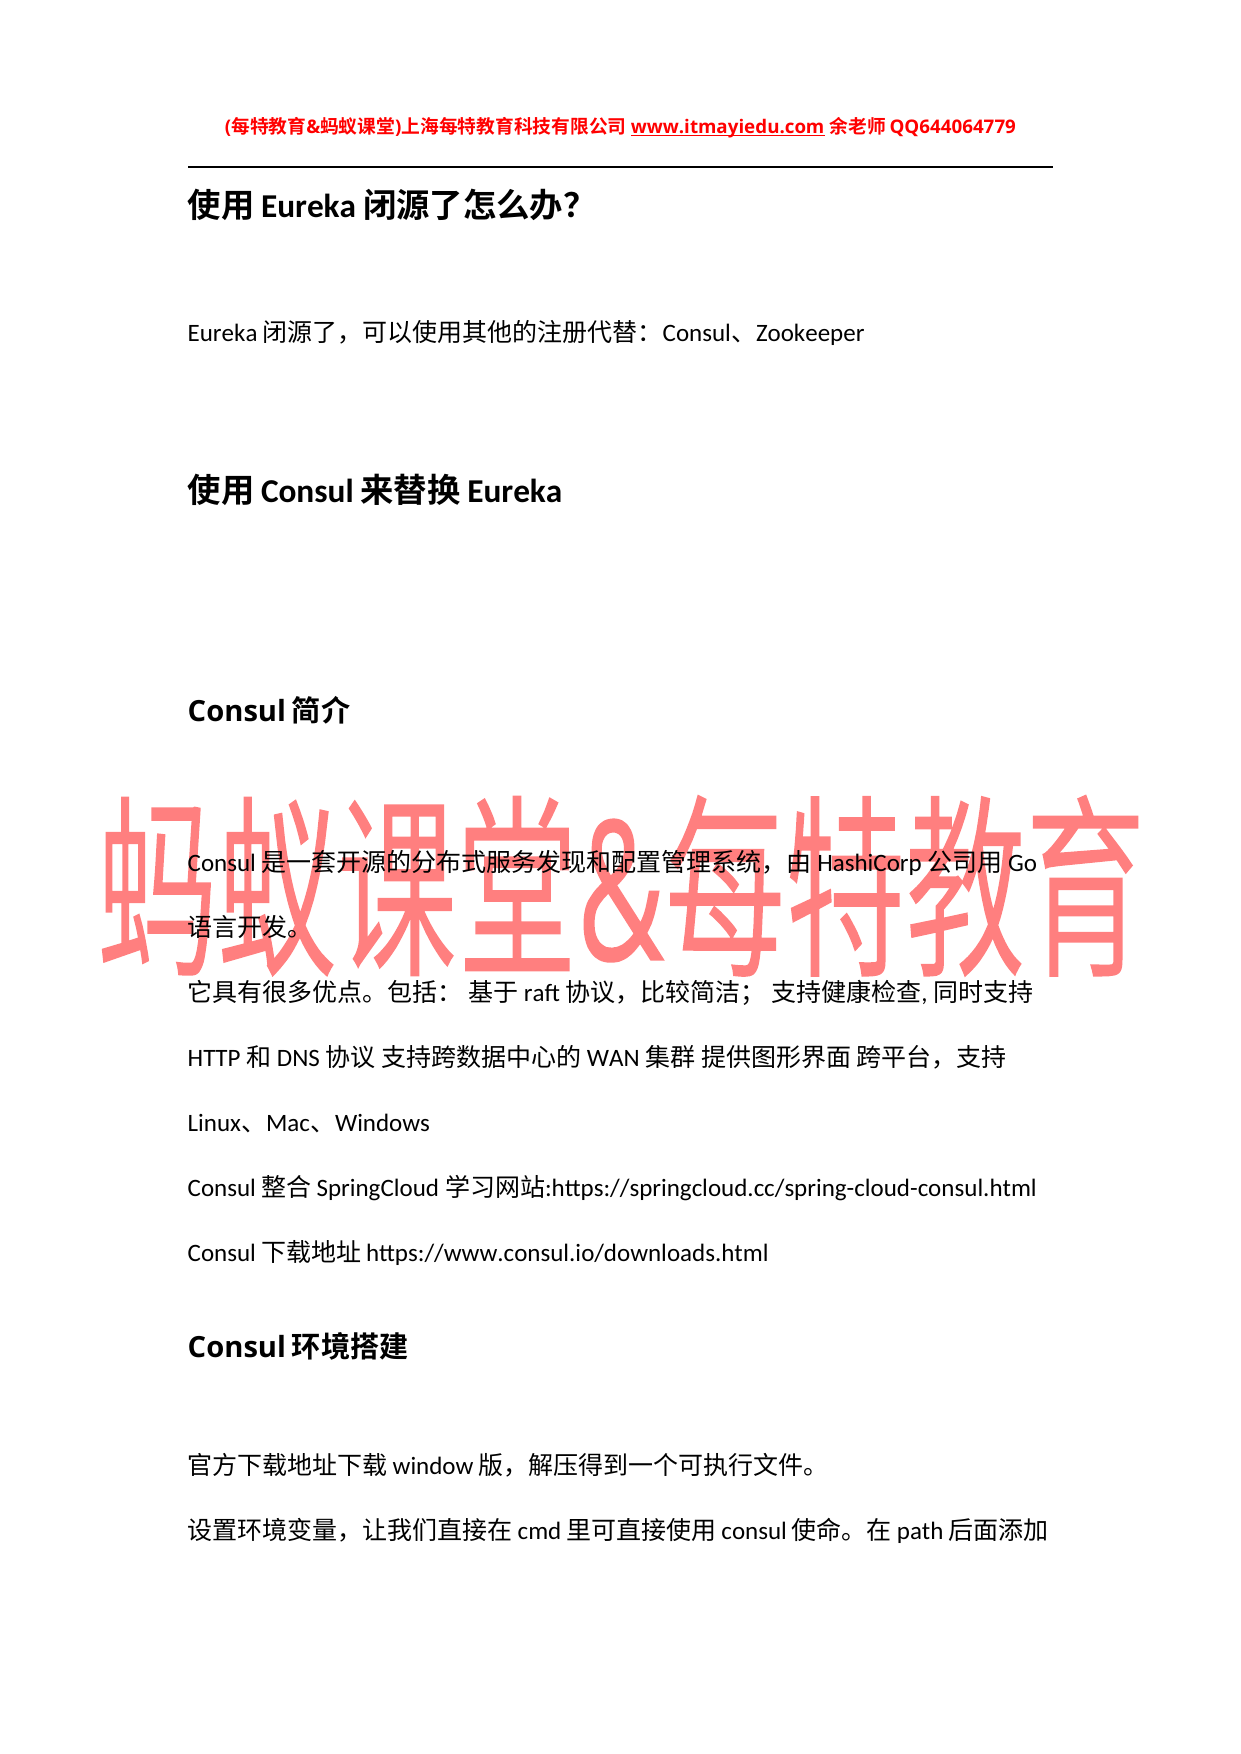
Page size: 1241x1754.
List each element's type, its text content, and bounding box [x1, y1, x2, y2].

subtitle Consul简介 [187, 677, 1053, 742]
subtitle 使用Eureka闭源了怎么办？ [187, 171, 1053, 236]
text Consul下载地址https://www.consul.io/downloads.html [187, 1218, 1053, 1283]
text Consul 是一套开源的分布式服务发现和配置管理系统，由 HashiCorp 公司用 Go 语言开发。 [187, 828, 1053, 958]
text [187, 1431, 1053, 1561]
subtitle 使用Consul来替换Eureka [187, 455, 1053, 520]
text Eureka闭源了，可以使用其他的注册代替：Consul、Zookeeper [187, 298, 1053, 363]
subtitle Consul环境搭建 [187, 1312, 1053, 1377]
text Consul 整合SpringCloud 学习网站:https://springcloud.cc/spring-cloud-consul.html [187, 1153, 1053, 1218]
text 它具有很多优点。包括： 基于 raft 协议，比较简洁； 支持健康检查, 同时支持 HTTP 和 DNS 协议 支持跨数据中心的 WAN 集群 提供图形界面 跨平台，支持 Linux、Mac、Windows [187, 958, 1053, 1153]
